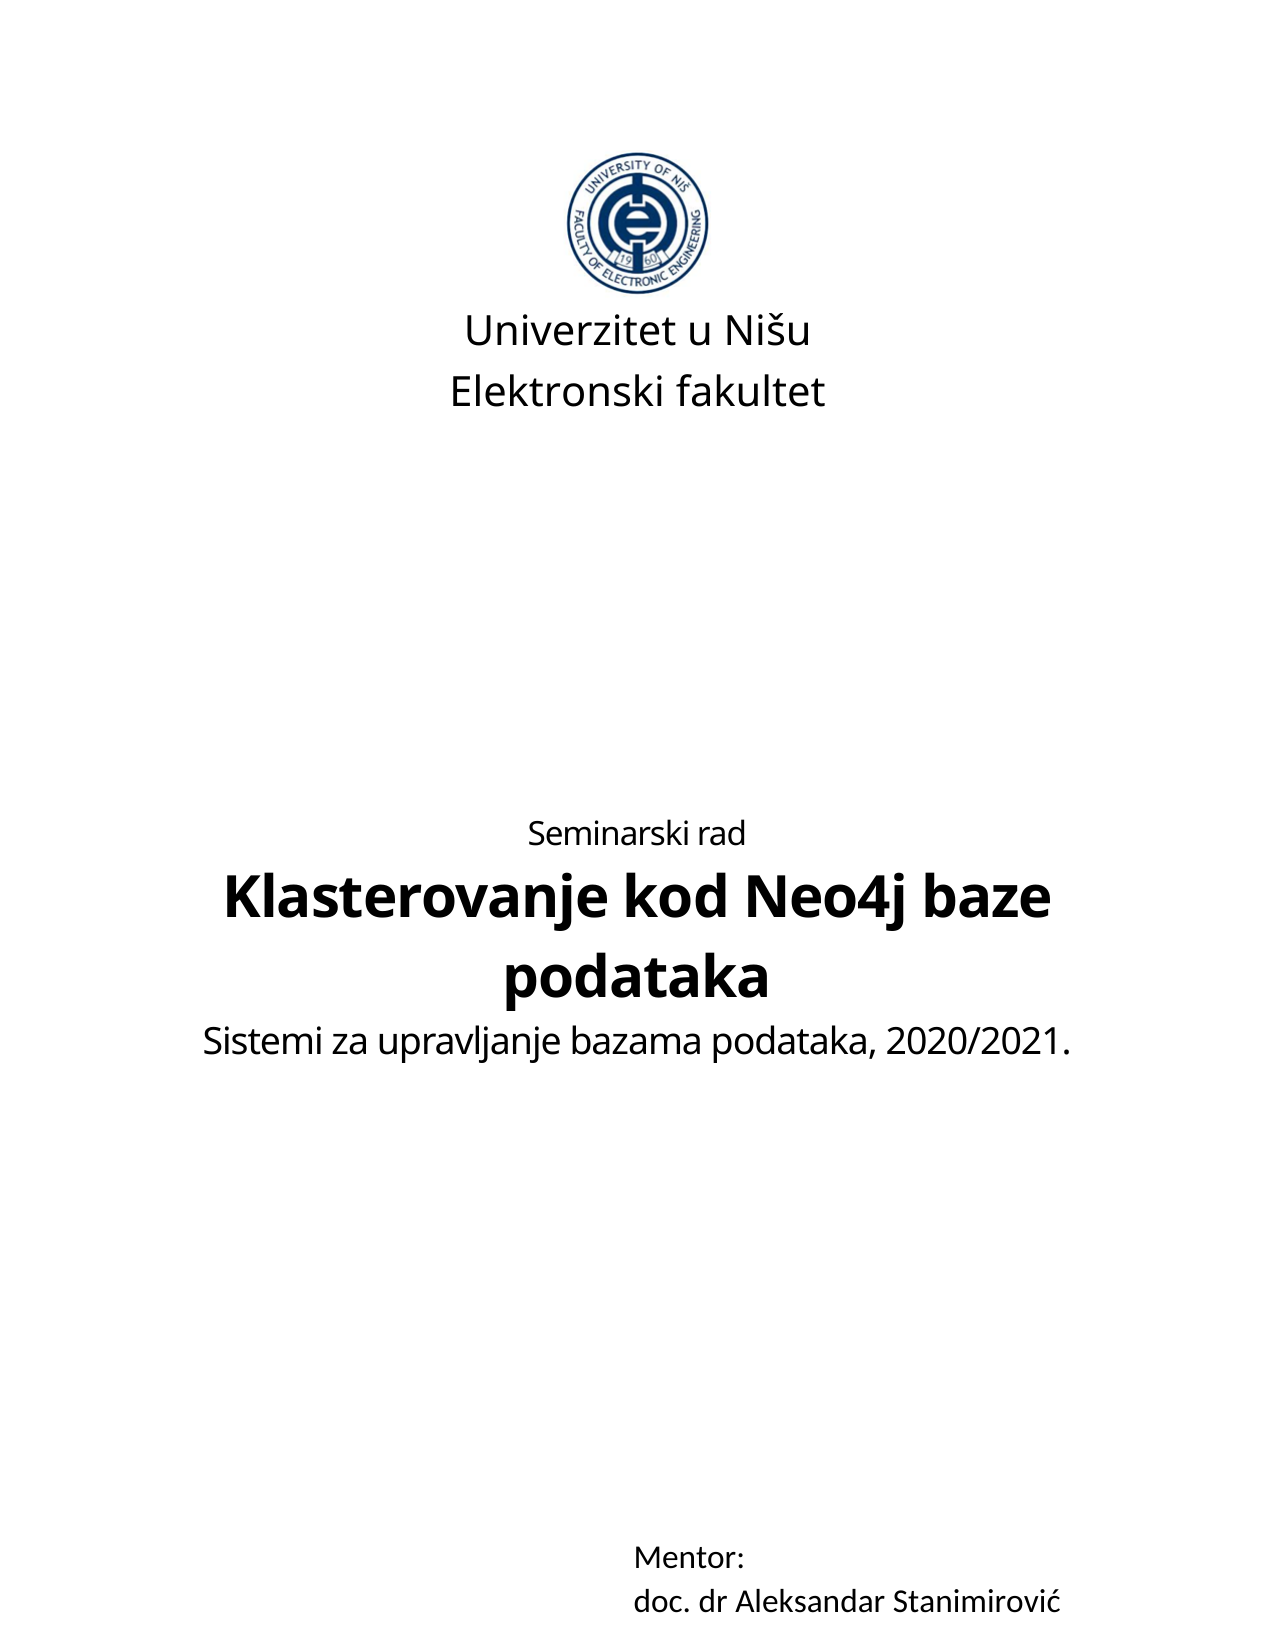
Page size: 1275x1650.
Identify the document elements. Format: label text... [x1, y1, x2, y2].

title Seminarski rad [150, 810, 1125, 856]
text Univerzitet u Nišu [150, 300, 1125, 357]
picture [563, 150, 712, 298]
title Sistemi za upravljanje bazama podataka, 2020/2021. [150, 1014, 1125, 1066]
text Elektronski fakultet [150, 362, 1125, 418]
title Klasterovanje kod Neo4j baze podataka [150, 856, 1125, 1014]
